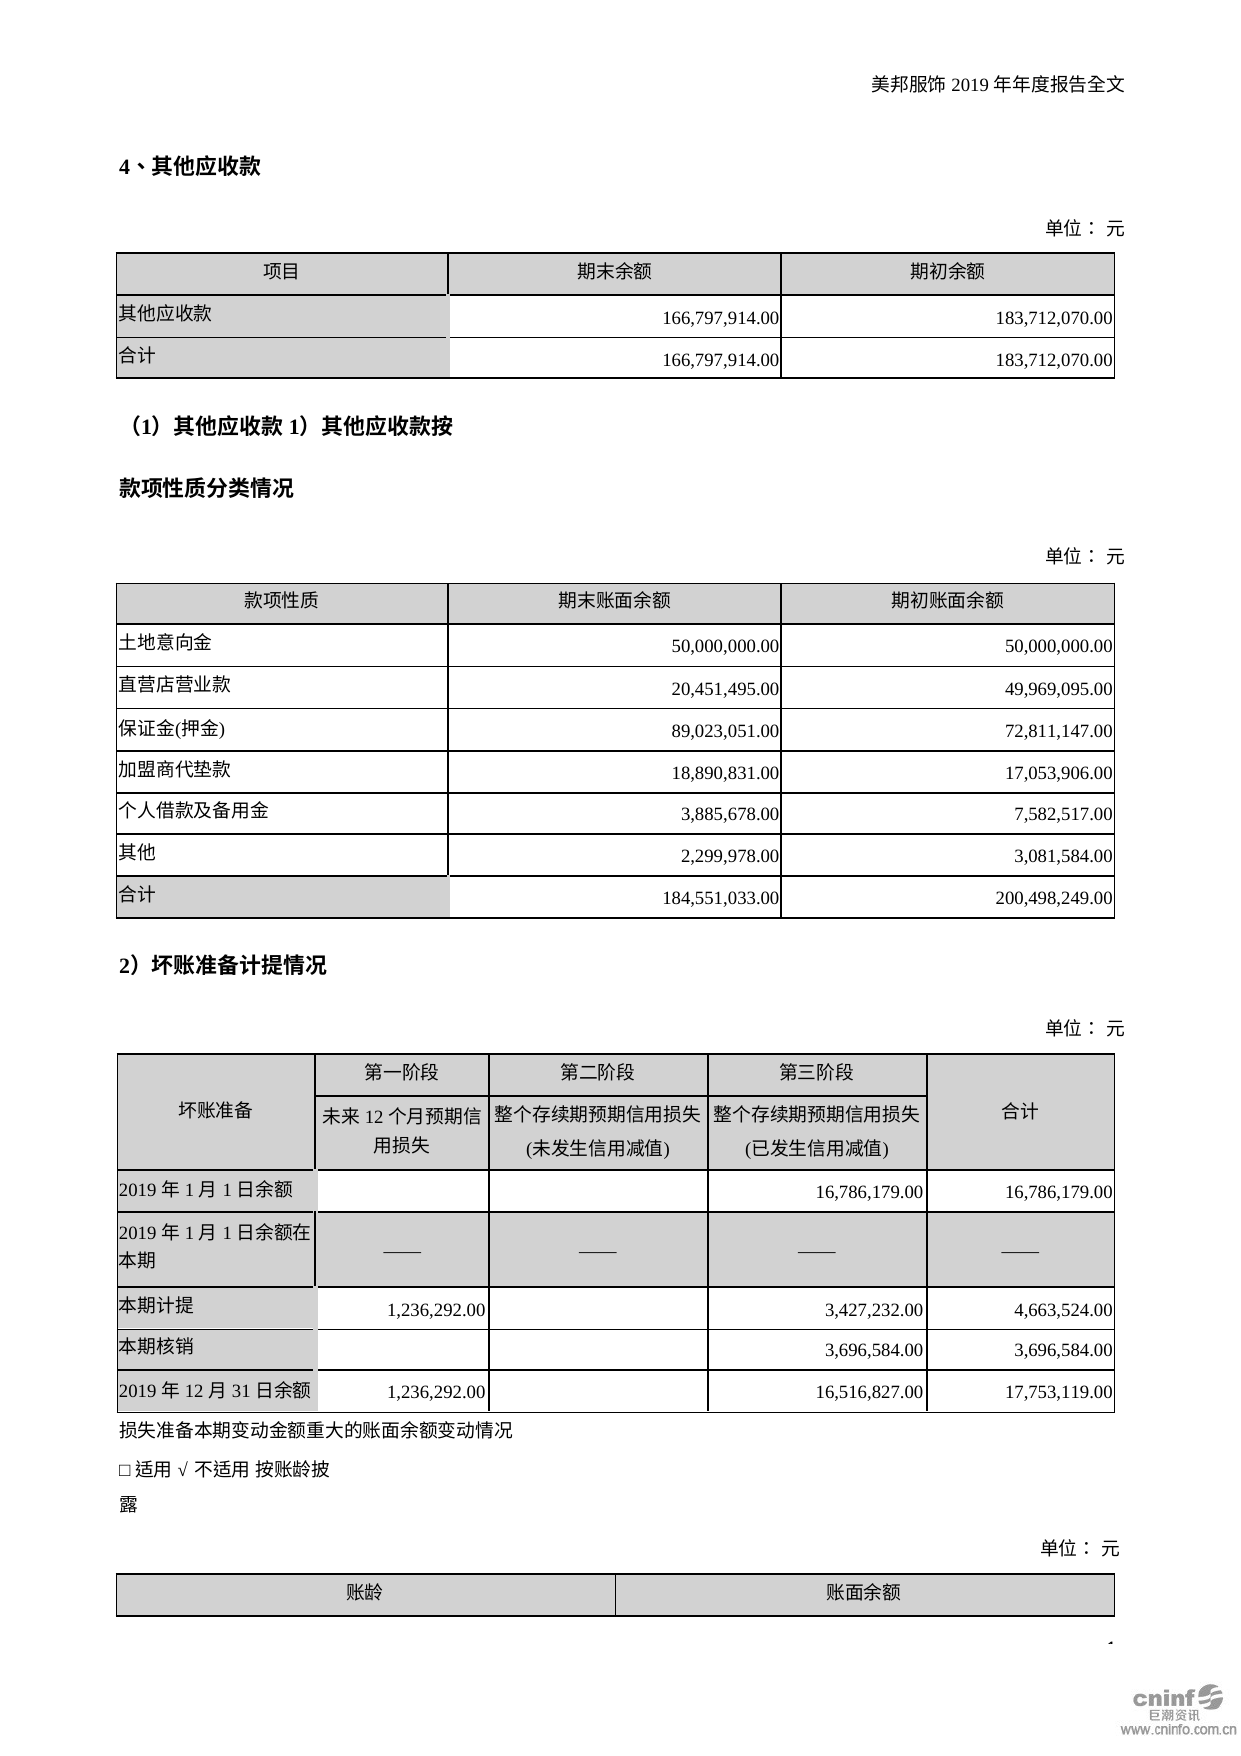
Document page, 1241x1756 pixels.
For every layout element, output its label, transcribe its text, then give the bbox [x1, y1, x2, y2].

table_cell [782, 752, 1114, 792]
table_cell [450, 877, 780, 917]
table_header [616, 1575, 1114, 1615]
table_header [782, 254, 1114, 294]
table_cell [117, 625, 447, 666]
subtitle 4、其他应收款 [119, 151, 1240, 181]
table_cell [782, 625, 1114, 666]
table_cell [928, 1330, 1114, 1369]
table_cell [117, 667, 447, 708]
text 单位： 元 [104, 543, 1125, 569]
subtitle 2）坏账准备计提情况 [119, 951, 1240, 980]
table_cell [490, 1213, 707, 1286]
text 单位： 元 [1040, 1536, 1240, 1561]
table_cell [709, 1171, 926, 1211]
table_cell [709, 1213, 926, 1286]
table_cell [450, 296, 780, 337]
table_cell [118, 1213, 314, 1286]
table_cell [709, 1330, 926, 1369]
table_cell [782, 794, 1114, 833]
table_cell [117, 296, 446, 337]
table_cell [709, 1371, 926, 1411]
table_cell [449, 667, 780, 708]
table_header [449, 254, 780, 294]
text 单位： 元 [104, 1016, 1125, 1041]
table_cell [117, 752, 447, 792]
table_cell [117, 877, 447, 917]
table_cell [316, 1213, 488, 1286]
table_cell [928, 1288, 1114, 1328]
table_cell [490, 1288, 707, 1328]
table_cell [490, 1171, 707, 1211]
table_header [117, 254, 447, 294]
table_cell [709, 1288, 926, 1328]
text □ 适用 √ 不适用 按账龄披露 [119, 1456, 346, 1517]
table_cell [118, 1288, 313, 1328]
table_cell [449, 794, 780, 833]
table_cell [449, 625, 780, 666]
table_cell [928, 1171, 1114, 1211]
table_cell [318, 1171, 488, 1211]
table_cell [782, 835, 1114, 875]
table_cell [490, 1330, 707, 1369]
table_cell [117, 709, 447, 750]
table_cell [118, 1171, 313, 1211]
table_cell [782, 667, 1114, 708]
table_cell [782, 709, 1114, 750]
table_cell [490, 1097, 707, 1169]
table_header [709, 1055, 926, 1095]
subtitle （1）其他应收款 1）其他应收款按款项性质分类情况 [119, 411, 461, 503]
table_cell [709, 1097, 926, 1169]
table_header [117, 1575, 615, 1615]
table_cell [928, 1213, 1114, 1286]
text 单位： 元 [104, 215, 1125, 240]
picture [1115, 1681, 1240, 1738]
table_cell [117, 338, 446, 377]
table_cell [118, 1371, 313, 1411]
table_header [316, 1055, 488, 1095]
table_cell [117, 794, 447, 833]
text 损失准备本期变动金额重大的账面余额变动情况 [119, 1417, 514, 1443]
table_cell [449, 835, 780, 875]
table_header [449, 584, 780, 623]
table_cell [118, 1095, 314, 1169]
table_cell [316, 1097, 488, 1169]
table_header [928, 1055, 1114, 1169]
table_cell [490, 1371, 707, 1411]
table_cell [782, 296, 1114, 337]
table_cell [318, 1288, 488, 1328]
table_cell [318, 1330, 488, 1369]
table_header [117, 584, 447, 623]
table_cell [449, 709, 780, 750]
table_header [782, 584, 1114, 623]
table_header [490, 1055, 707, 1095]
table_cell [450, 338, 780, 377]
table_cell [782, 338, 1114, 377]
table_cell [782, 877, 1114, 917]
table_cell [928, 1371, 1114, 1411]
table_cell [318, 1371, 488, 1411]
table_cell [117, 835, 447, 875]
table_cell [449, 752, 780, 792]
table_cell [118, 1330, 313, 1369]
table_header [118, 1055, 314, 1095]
